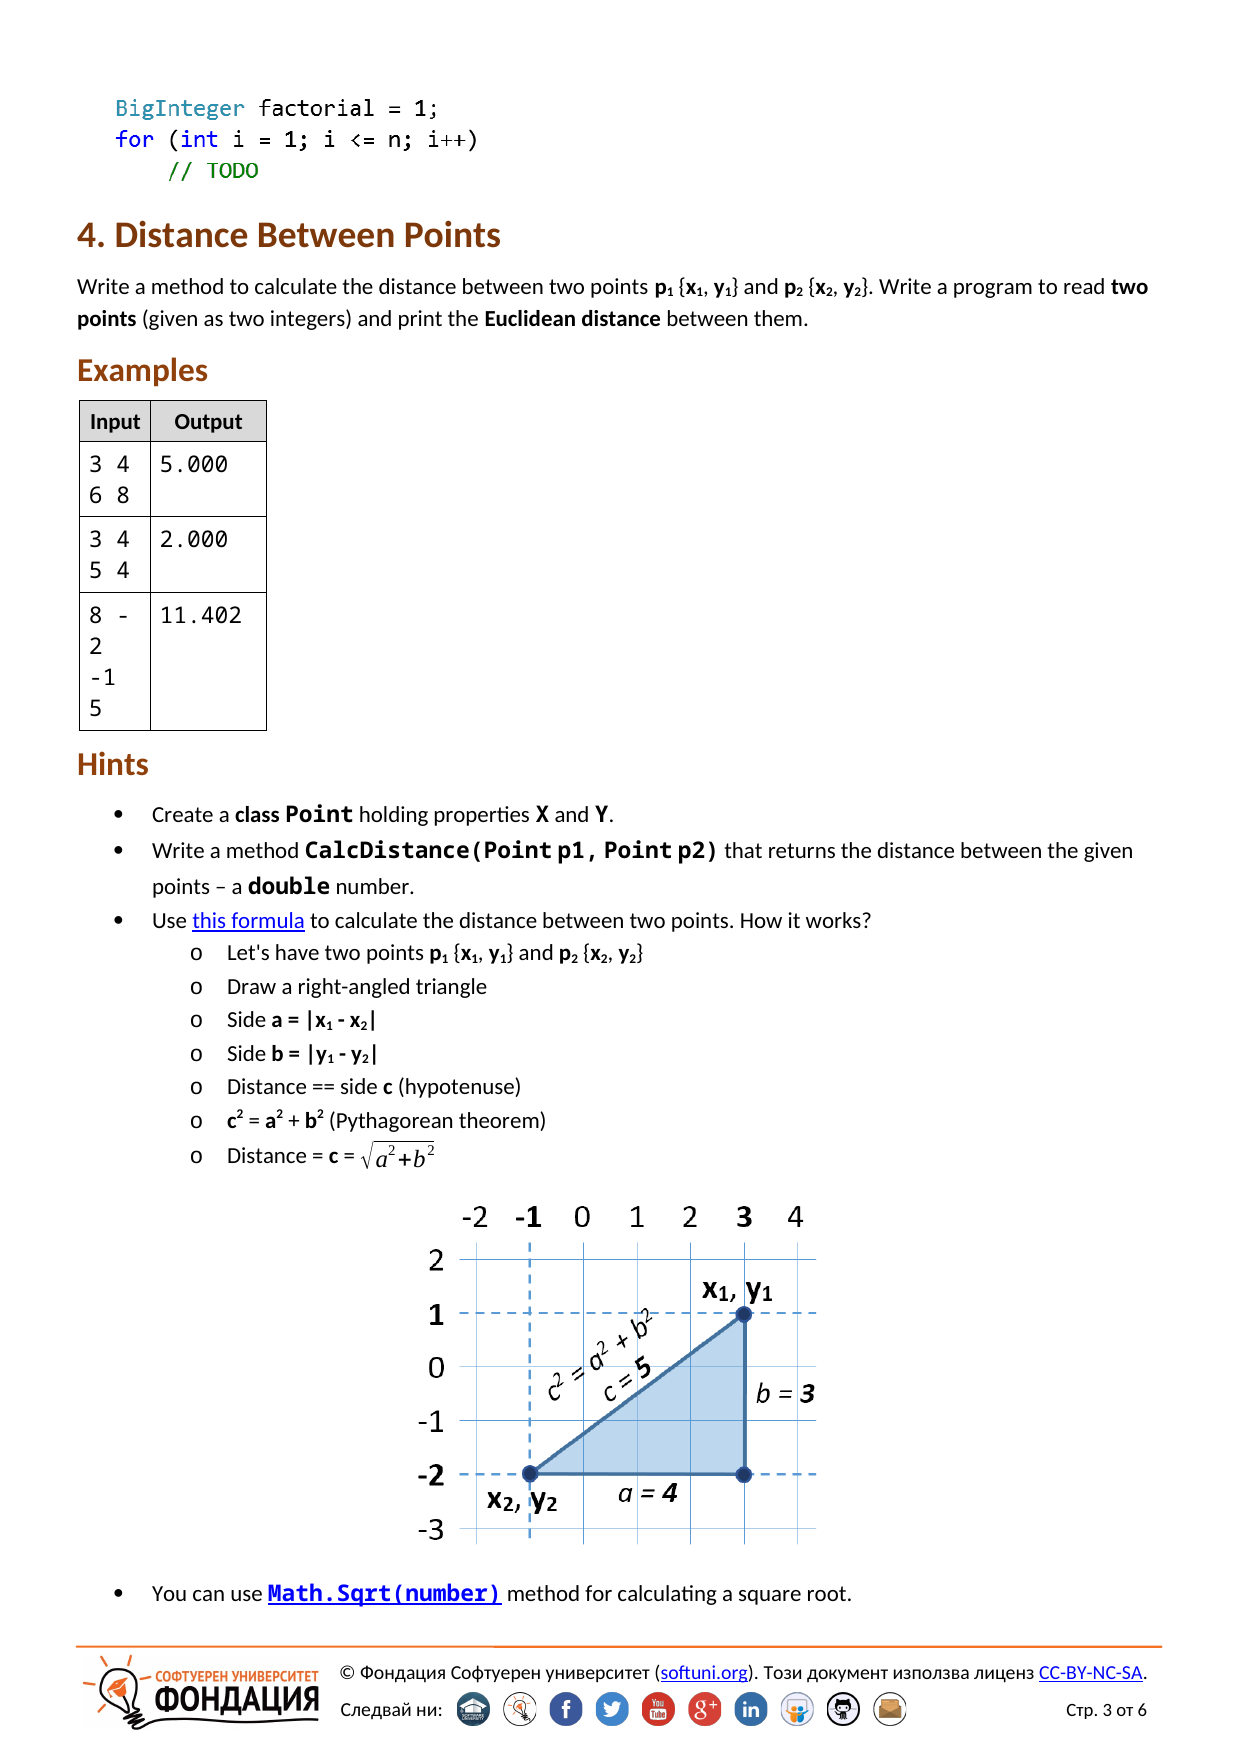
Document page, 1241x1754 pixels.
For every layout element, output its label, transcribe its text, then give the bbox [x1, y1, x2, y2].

subtitle Hints [77, 743, 1163, 784]
picture [827, 1692, 860, 1726]
picture [457, 1692, 490, 1726]
picture [113, 95, 481, 186]
picture [780, 1692, 814, 1726]
list Let's have two points p1 {x1, y1} and p2 {x2, y2} [189, 938, 1163, 967]
list Write a method CalcDistance(Point p1, Point p2) that returns the distance between the given points – a double number. [114, 834, 1163, 901]
list Distance == side c (hypotenuse) [189, 1072, 1163, 1102]
table_cell 8 -2 -1 5 [80, 593, 150, 729]
table_cell 11.402 [151, 593, 266, 729]
subtitle Distance Between Points [77, 211, 1163, 257]
list Create a class Point holding properties X and Y. [114, 798, 1163, 829]
picture [873, 1692, 907, 1726]
table_header Output [151, 401, 266, 441]
list c2 = a2 + b2 (Pythagorean theorem) [189, 1106, 1163, 1135]
picture [734, 1692, 768, 1726]
table_header Input [80, 401, 150, 441]
picture [595, 1692, 629, 1726]
list Draw a right-angled triangle [189, 972, 1163, 1001]
list Distance = c = [189, 1139, 1163, 1173]
list Side b = |y1 - y2| [189, 1039, 1163, 1068]
list Use this formula to calculate the distance between two points. How it works? [114, 906, 1163, 934]
table_cell 3 4 6 8 [80, 442, 150, 516]
table_cell 3 4 5 4 [80, 517, 150, 592]
text Write a method to calculate the distance between two points p1 {x1, y1} and p2 {x2, y2}. Write a program to read two points (given as two integers) and print the Euclidean distance between them. [77, 272, 1163, 332]
table_cell 5.000 [151, 442, 266, 516]
subtitle Examples [77, 349, 1163, 390]
picture [503, 1692, 537, 1726]
list You can use Math.Sqrt(number) method for calculating a square root. [114, 1577, 1163, 1608]
list Side a = |x1 - x2| [189, 1005, 1163, 1034]
picture [402, 1189, 838, 1560]
table_cell 2.000 [151, 517, 266, 592]
picture [549, 1692, 583, 1726]
picture [688, 1692, 722, 1726]
picture [82, 1654, 319, 1730]
picture [642, 1692, 675, 1726]
